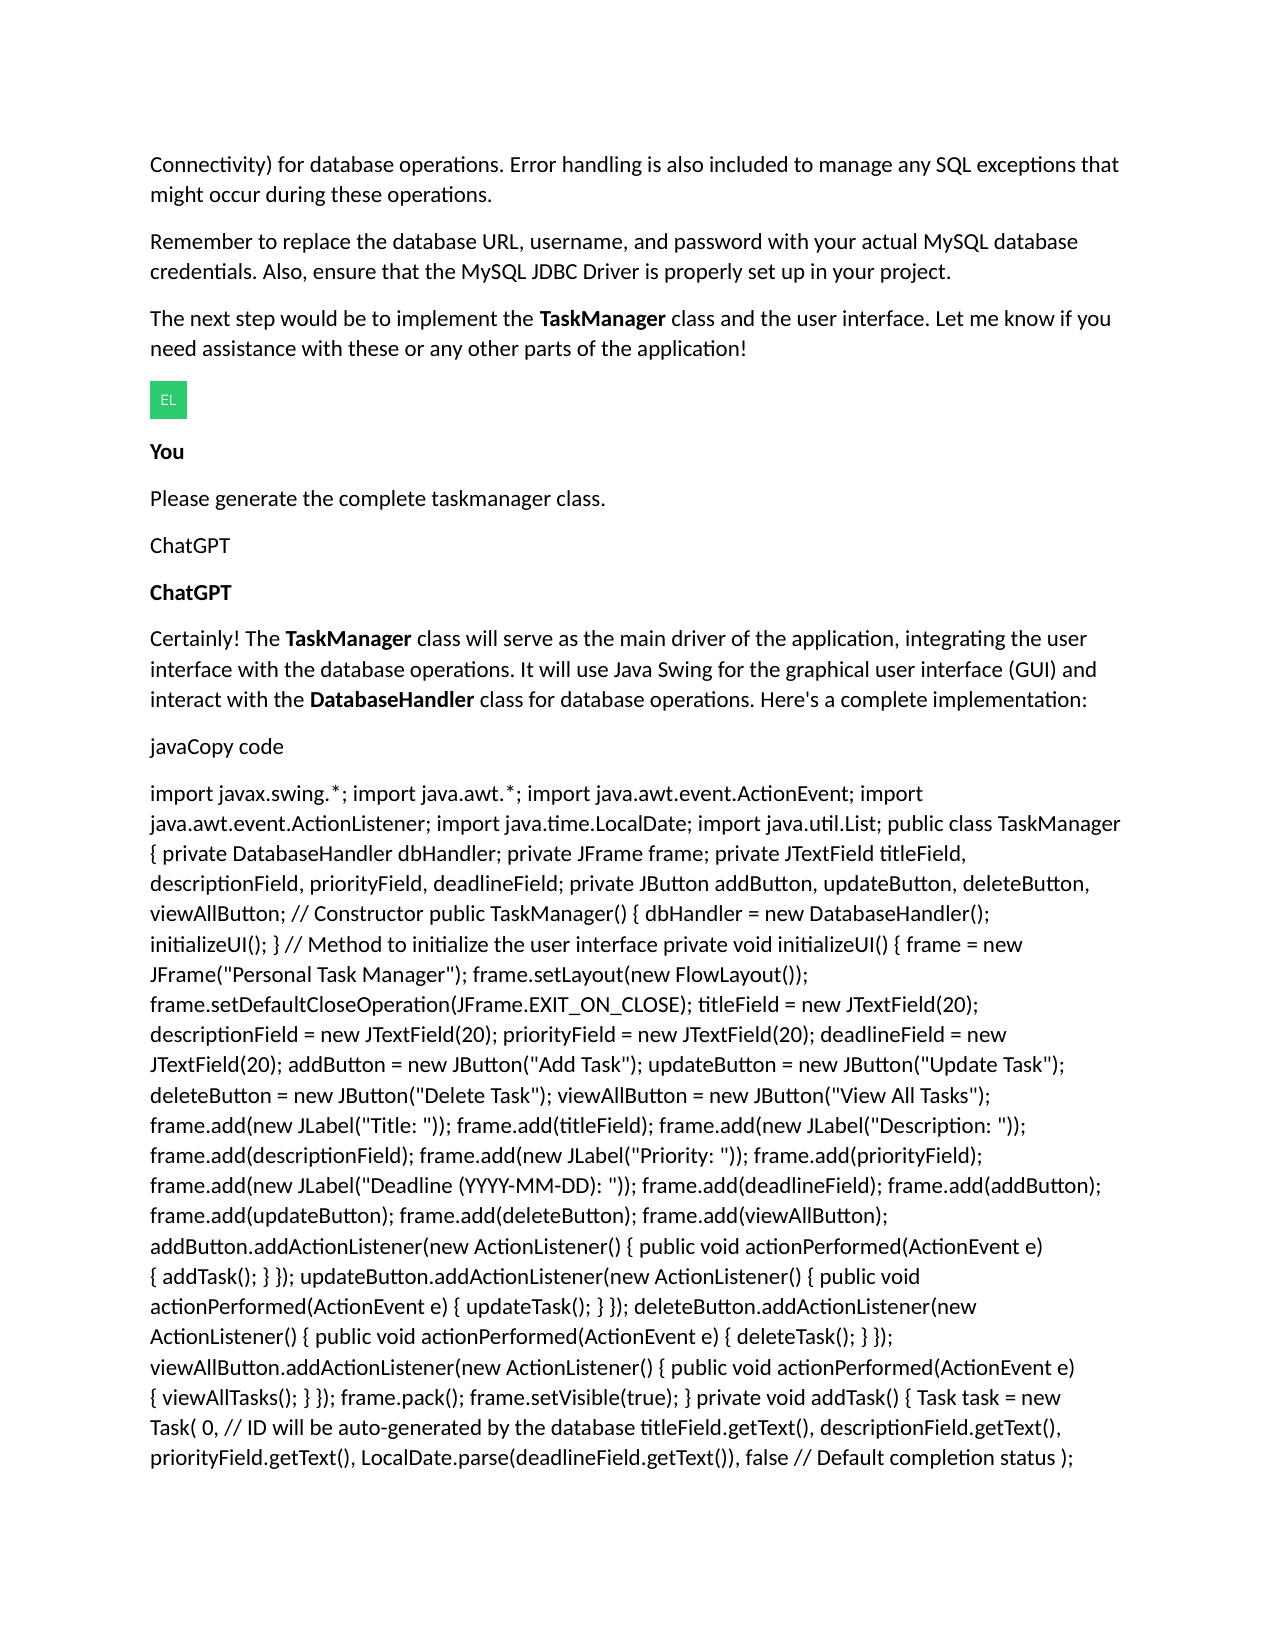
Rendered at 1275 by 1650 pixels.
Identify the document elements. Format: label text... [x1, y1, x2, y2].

text ChatGPT [150, 531, 1125, 559]
text You [150, 437, 1125, 465]
text javaCopy code [150, 732, 1125, 760]
picture [150, 381, 187, 419]
text The next step would be to implement the TaskManager class and the user interface. Let me know if you need assistance with these or any other parts of the application! [150, 304, 1125, 362]
text Please generate the complete taskmanager class. [150, 484, 1125, 512]
text ChatGPT [150, 578, 1125, 606]
text Remember to replace the database URL, username, and password with your actual MySQL database credentials. Also, ensure that the MySQL JDBC Driver is properly set up in your project. [150, 227, 1125, 285]
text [150, 779, 1125, 1471]
text Certainly! The TaskManager class will serve as the main driver of the application, integrating the user interface with the database operations. It will use Java Swing for the graphical user interface (GUI) and interact with the DatabaseHandler class for database operations. Here's a complete implementation: [150, 624, 1125, 713]
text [150, 150, 1125, 208]
